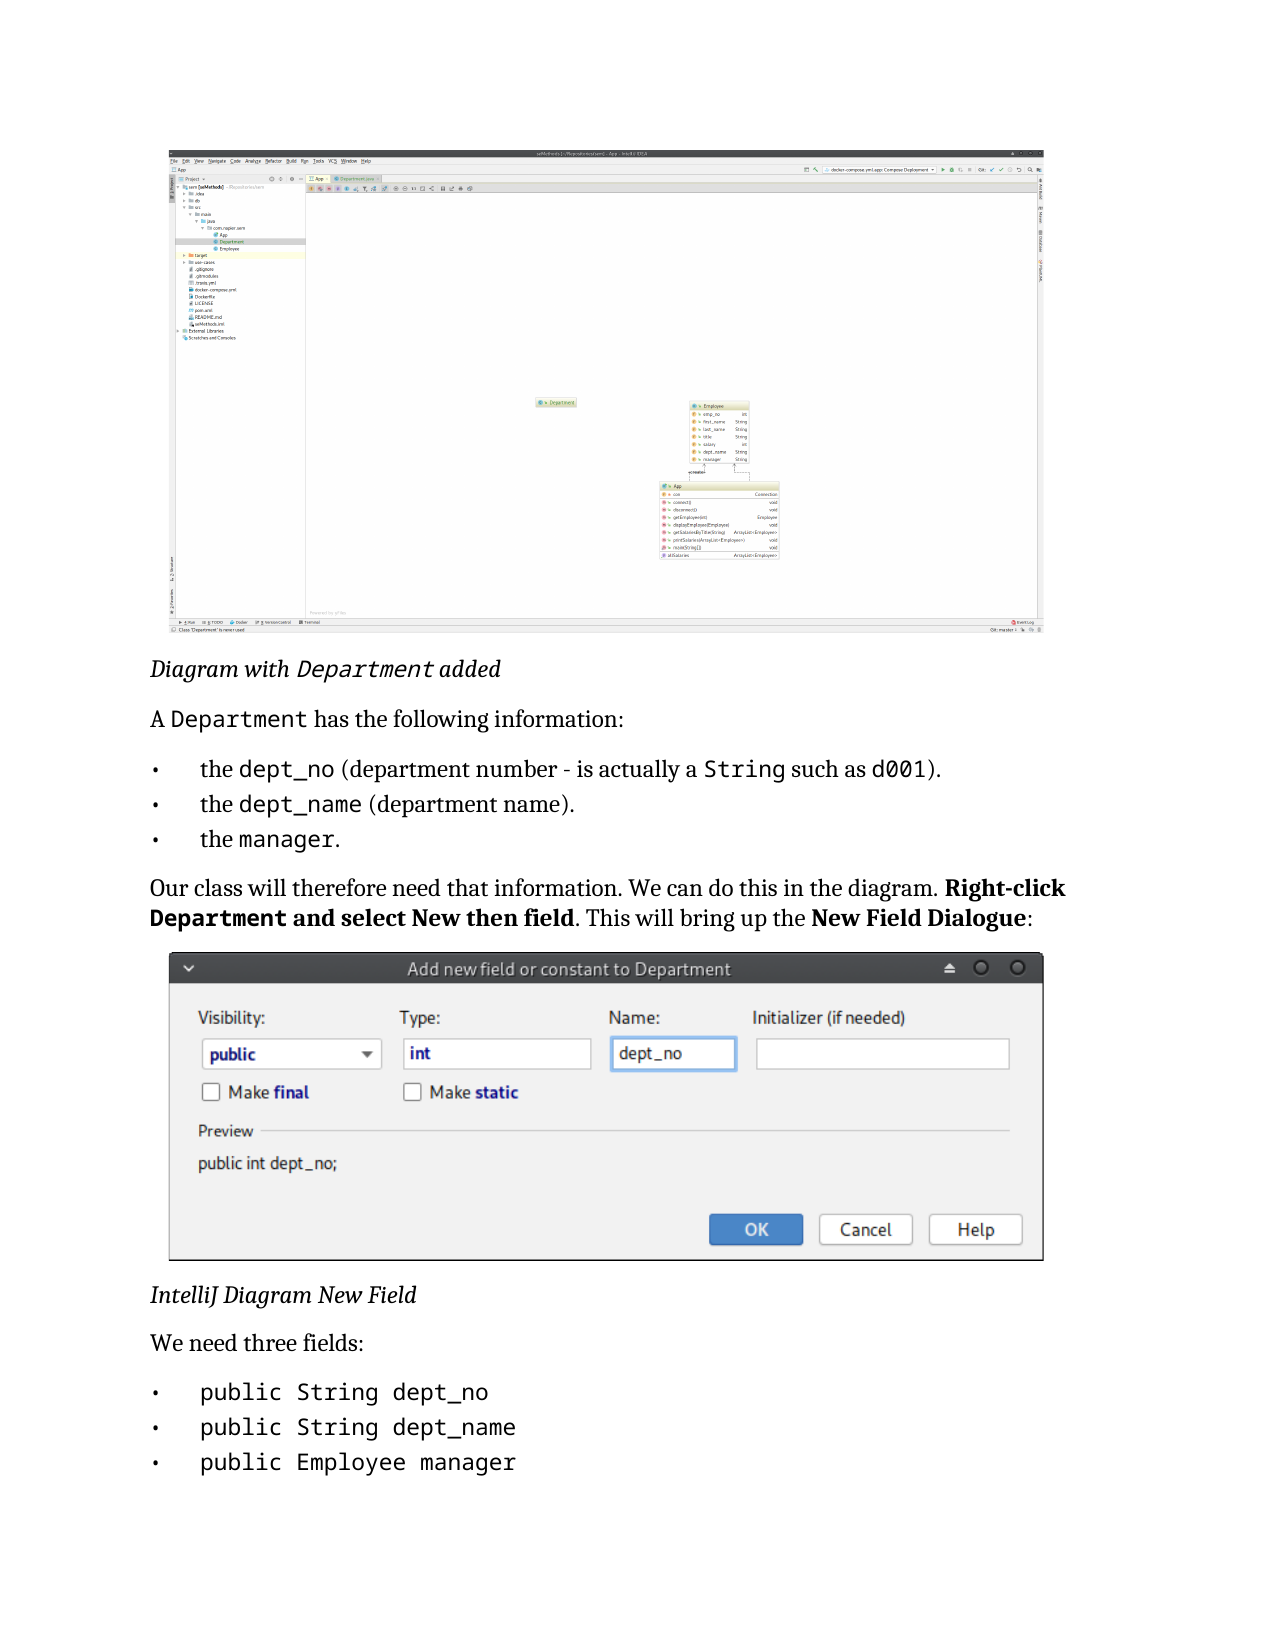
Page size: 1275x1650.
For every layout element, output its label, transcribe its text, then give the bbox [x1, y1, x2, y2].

picture [168, 150, 1044, 633]
list the dept_no (department number - is actually a String such as d001). [150, 753, 1125, 785]
text A Department has the following information: [150, 703, 1125, 735]
picture [168, 952, 1044, 1261]
list public String dept_no [150, 1376, 1125, 1407]
list the dept_name (department name). [150, 788, 1125, 820]
text Diagram with Department added [150, 653, 1125, 685]
list public Employee manager [150, 1446, 1125, 1477]
text IntelliJ Diagram New Field [150, 1281, 1125, 1310]
text We need three fields: [150, 1329, 1125, 1357]
text Our class will therefore need that information. We can do this in the diagram. Right-click Department and select New then field. This will bring up the New Field Dialogue: [150, 873, 1125, 933]
list public String dept_name [150, 1411, 1125, 1442]
list the manager. [150, 823, 1125, 855]
